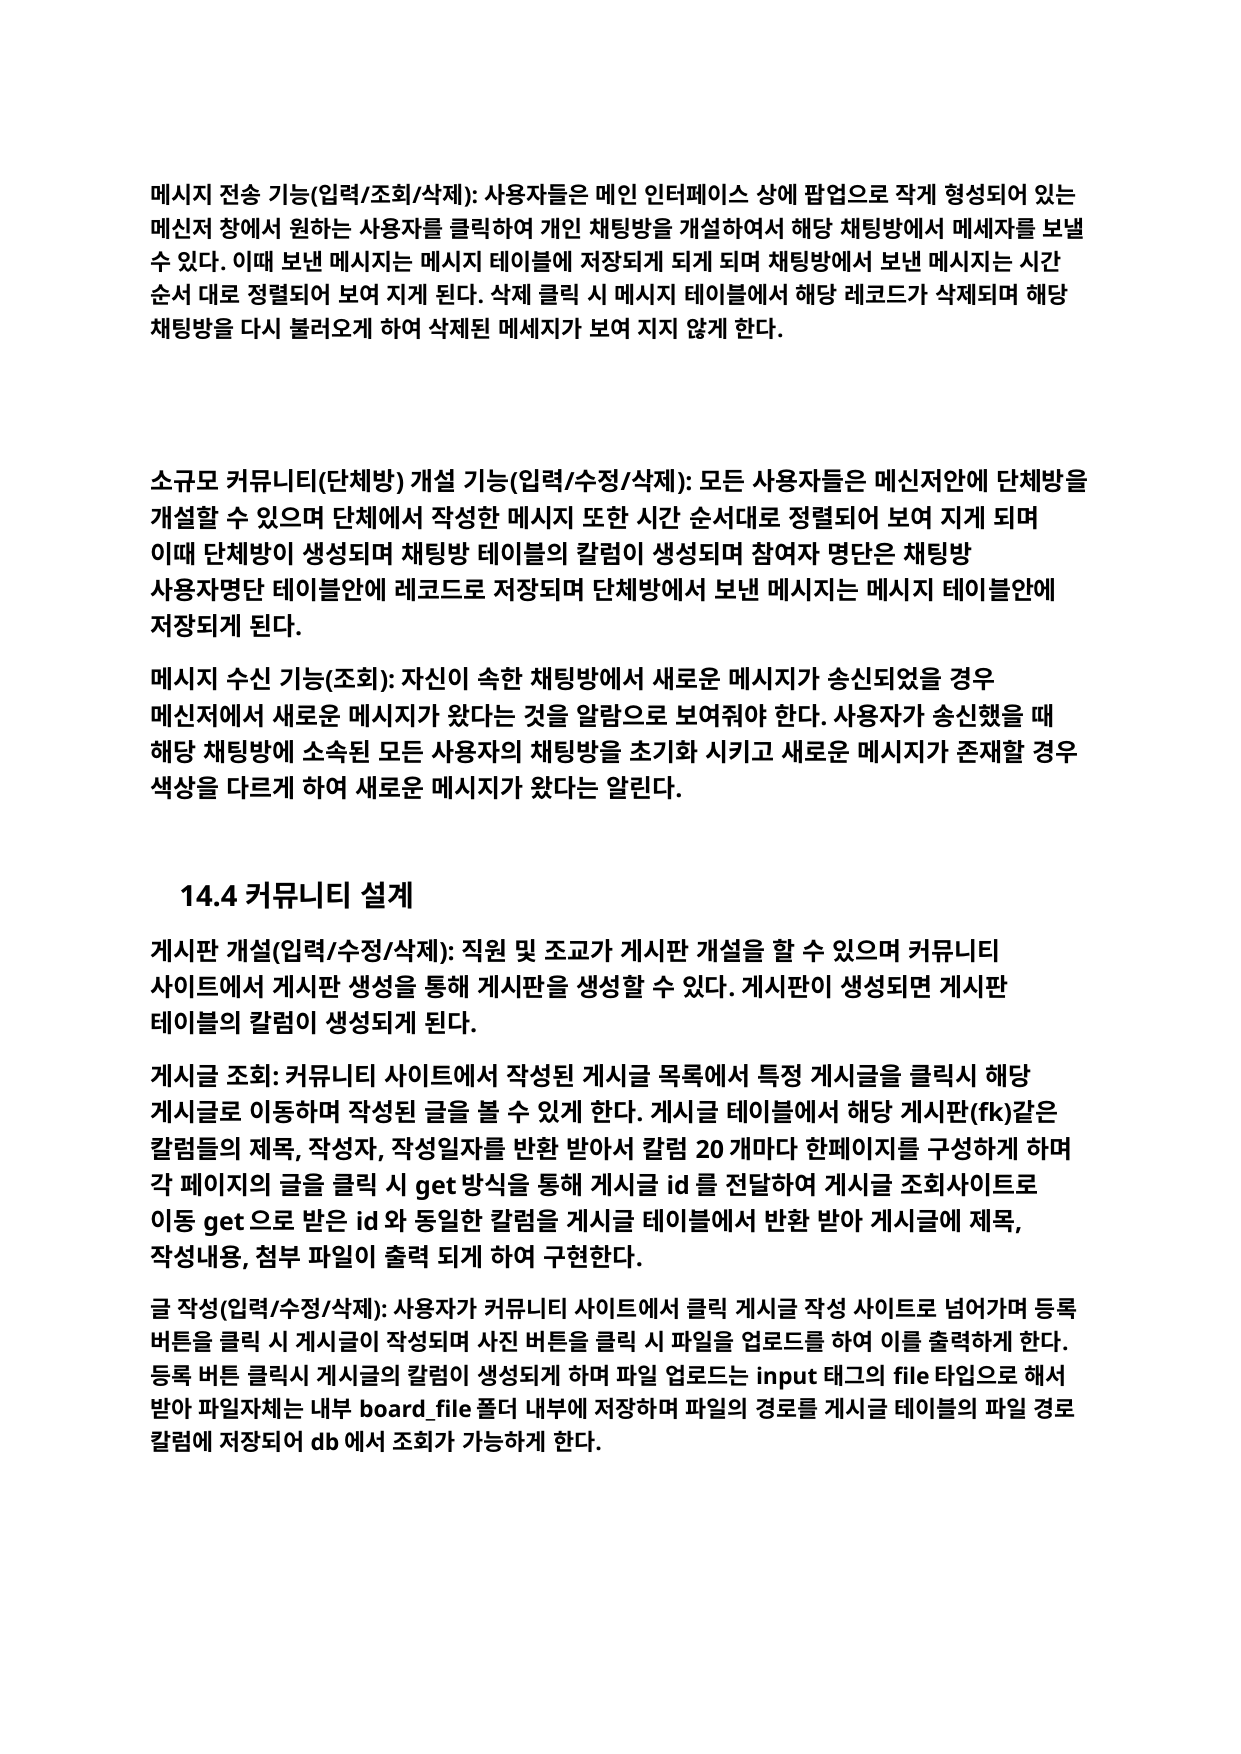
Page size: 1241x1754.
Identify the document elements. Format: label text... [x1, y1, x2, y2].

text 메시지 전송 기능(입력/조회/삭제): 사용자들은 메인 인터페이스 상에 팝업으로 작게 형성되어 있는 메신저 창에서 원하는 사용자를 클릭하여 개인 채팅방을 개설하여서 해당 채팅방에서 메세자를 보낼 수 있다. 이때 보낸 메시지는 메시지 테이블에 저장되게 되게 되며 채팅방에서 보낸 메시지는 시간 순서 대로 정렬되어 보여 지게 된다. 삭제 클릭 시 메시지 테이블에서 해당 레코드가 삭제되며 해당 채팅방을 다시 불러오게 하여 삭제된 메세지가 보여 지지 않게 한다. [150, 177, 1090, 344]
text 소규모 커뮤니티(단체방) 개설 기능(입력/수정/삭제): 모든 사용자들은 메신저안에 단체방을 개설할 수 있으며 단체에서 작성한 메시지 또한 시간 순서대로 정렬되어 보여 지게 되며 이때 단체방이 생성되며 채팅방 테이블의 칼럼이 생성되며 참여자 명단은 채팅방 사용자명단 테이블안에 레코드로 저장되며 단체방에서 보낸 메시지는 메시지 테이블안에 저장되게 된다. [150, 462, 1090, 643]
text 메시지 수신 기능(조회): 자신이 속한 채팅방에서 새로운 메시지가 송신되었을 경우 메신저에서 새로운 메시지가 왔다는 것을 알람으로 보여줘야 한다. 사용자가 송신했을 때 해당 채팅방에 소속된 모든 사용자의 채팅방을 초기화 시키고 새로운 메시지가 존재할 경우 색상을 다르게 하여 새로운 메시지가 왔다는 알린다. [150, 660, 1090, 805]
text 14.4 커뮤니티 설계 [150, 872, 1090, 914]
text 게시판 개설(입력/수정/삭제): 직원 및 조교가 게시판 개설을 할 수 있으며 커뮤니티 사이트에서 게시판 생성을 통해 게시판을 생성할 수 있다. 게시판이 생성되면 게시판 테이블의 칼럼이 생성되게 된다. [150, 931, 1090, 1040]
text 글 작성(입력/수정/삭제): 사용자가 커뮤니티 사이트에서 클릭 게시글 작성 사이트로 넘어가며 등록 버튼을 클릭 시 게시글이 작성되며 사진 버튼을 클릭 시 파일을 업로드를 하여 이를 출력하게 한다. 등록 버튼 클릭시 게시글의 칼럼이 생성되게 하며 파일 업로드는 input 태그의 file타입으로 해서 받아 파일자체는 내부 board_file폴더 내부에 저장하며 파일의 경로를 게시글 테이블의 파일 경로 칼럼에 저장되어 db에서 조회가 가능하게 한다. [150, 1291, 1090, 1457]
